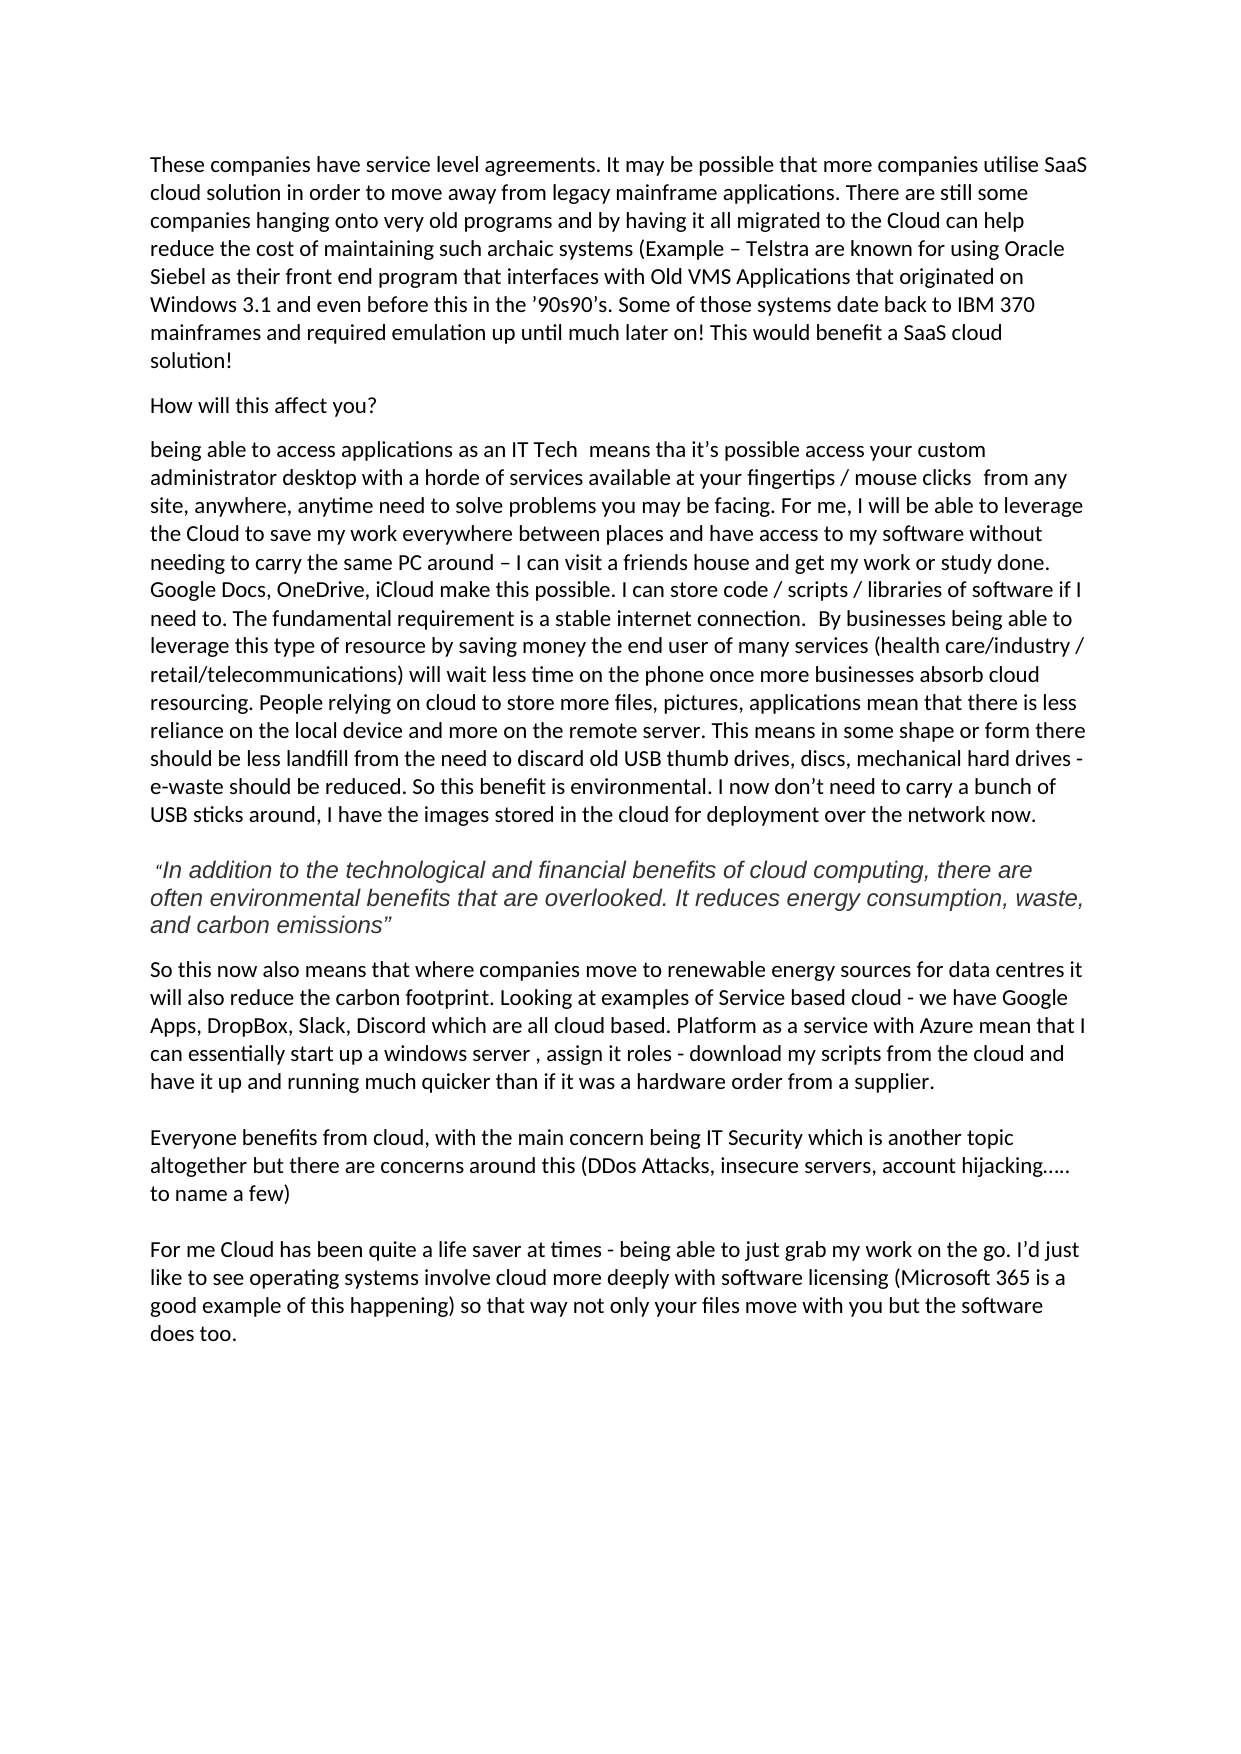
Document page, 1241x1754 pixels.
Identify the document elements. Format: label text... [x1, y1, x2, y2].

text How will this affect you? [150, 391, 1090, 419]
text being able to access applications as an IT Tech means tha it’s possible access your custom administrator desktop with a horde of services available at your fingertips / mouse clicks from any site, anywhere, anytime need to solve problems you may be facing. For me, I will be able to leverage the Cloud to save my work everywhere between places and have access to my software without needing to carry the same PC around – I can visit a friends house and get my work or study done. Google Docs, OneDrive, iCloud make this possible. I can store code / scripts / libraries of software if I need to. The fundamental requirement is a stable internet connection. By businesses being able to leverage this type of resource by saving money the end user of many services (health care/industry / retail/telecommunications) will wait less time on the phone once more businesses absorb cloud resourcing. People relying on cloud to store more files, pictures, applications mean that there is less reliance on the local device and more on the remote server. This means in some shape or form there should be less landfill from the need to discard old USB thumb drives, discs, mechanical hard drives - e-waste should be reduced. So this benefit is environmental. I now don’t need to carry a bunch of USB sticks around, I have the images stored in the cloud for deployment over the network now. “In addition to the technological and financial benefits of cloud computing, there are often environmental benefits that are overlooked. It reduces energy consumption, waste, and carbon emissions” [150, 436, 1090, 939]
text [150, 150, 1090, 374]
text So this now also means that where companies move to renewable energy sources for data centres it will also reduce the carbon footprint. Looking at examples of Service based cloud - we have Google Apps, DropBox, Slack, Discord which are all cloud based. Platform as a service with Azure mean that I can essentially start up a windows server , assign it roles - download my scripts from the cloud and have it up and running much quicker than if it was a hardware order from a supplier. Everyone benefits from cloud, with the main concern being IT Security which is another topic altogether but there are concerns around this (DDos Attacks, insecure servers, account hijacking….. to name a few) For me Cloud has been quite a life saver at times - being able to just grab my work on the go. I’d just like to see operating systems involve cloud more deeply with software licensing (Microsoft 365 is a good example of this happening) so that way not only your files move with you but the software does too. [150, 955, 1090, 1432]
